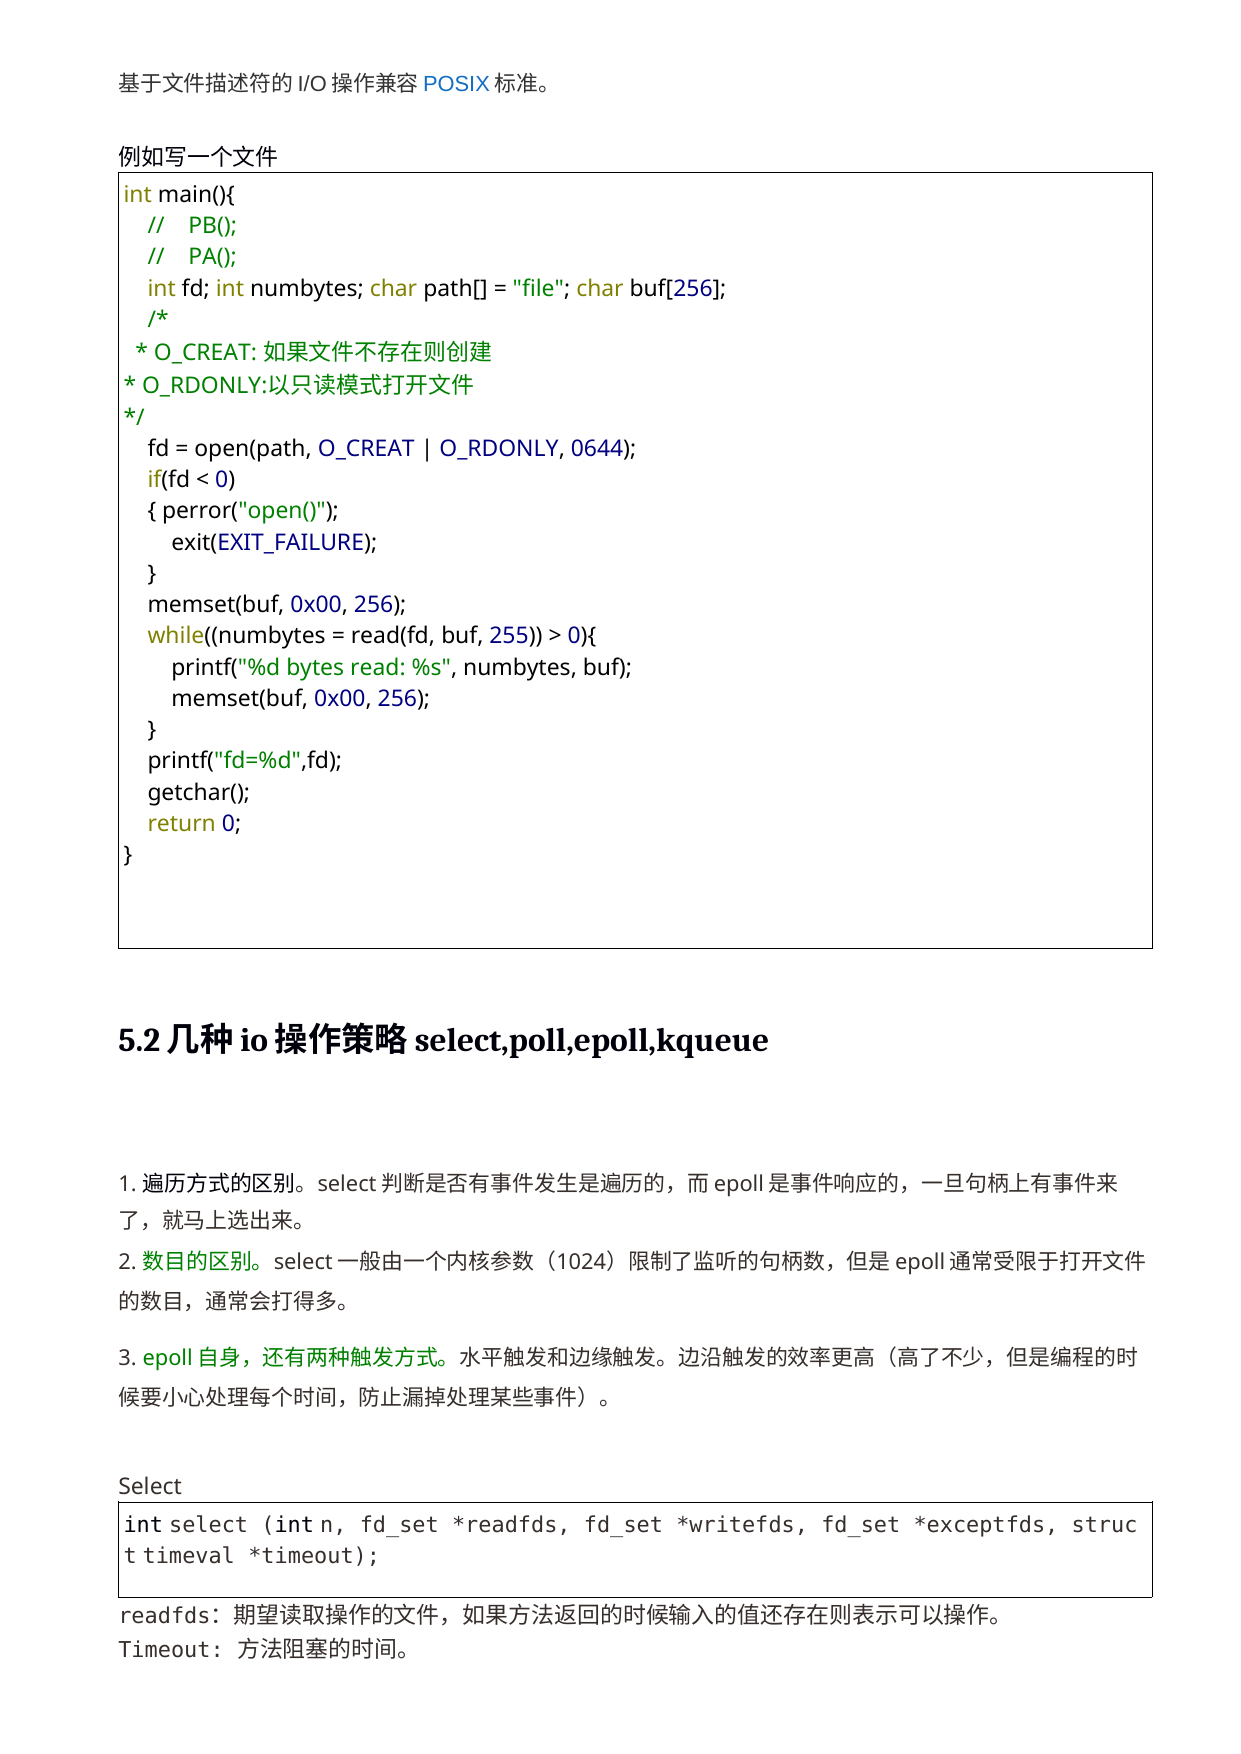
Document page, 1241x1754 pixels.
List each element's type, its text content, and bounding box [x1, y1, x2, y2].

text readfds：期望读取操作的文件，如果方法返回的时候输入的值还存在则表示可以操作。 [118, 1598, 1152, 1631]
text 3. epoll自身，还有两种触发方式。水平触发和边缘触发。边沿触发的效率更高（高了不少，但是编程的时候要小心处理每个时间，防止漏掉处理某些事件）。 [118, 1331, 1152, 1412]
text 2. 数目的区别。select一般由一个内核参数（1024）限制了监听的句柄数，但是epoll通常受限于打开文件的数目，通常会打得多。 [118, 1235, 1152, 1316]
text 例如写一个文件 [118, 134, 1152, 172]
subtitle 5.2几种io操作策略select,poll,epoll,kqueue [118, 1013, 1152, 1061]
text Select [118, 1464, 1152, 1501]
text 1. 遍历方式的区别。select判断是否有事件发生是遍历的，而epoll是事件响应的，一旦句柄上有事件来了，就马上选出来。 [118, 1160, 1152, 1235]
table_header int main(){ // PB(); // PA(); int fd; int numbytes; char path[] = "file"; char buf[256]; /* * O_CREAT: 如果文件不存在则创建 * O_RDONLY:以只读模式打开文件 */ fd = open(path, O_CREAT | O_RDONLY, 0644); if(fd < 0) { perror("open()"); exit(EXIT_FAILURE); } memset(buf, 0x00, 256); while((numbytes = read(fd, buf, 255)) > 0){ printf("%d bytes read: %s", numbytes, buf); memset(buf, 0x00, 256); } printf("fd=%d",fd); getchar(); return 0; } [119, 173, 1152, 948]
text 基于文件描述符的I/O操作兼容POSIX标准。 [118, 59, 1152, 97]
text Timeout: 方法阻塞的时间。 [118, 1631, 1152, 1664]
table_header int select (int n, fd_set *readfds, fd_set *writefds, fd_set *exceptfds, struct timeval *timeout); [119, 1503, 1152, 1597]
